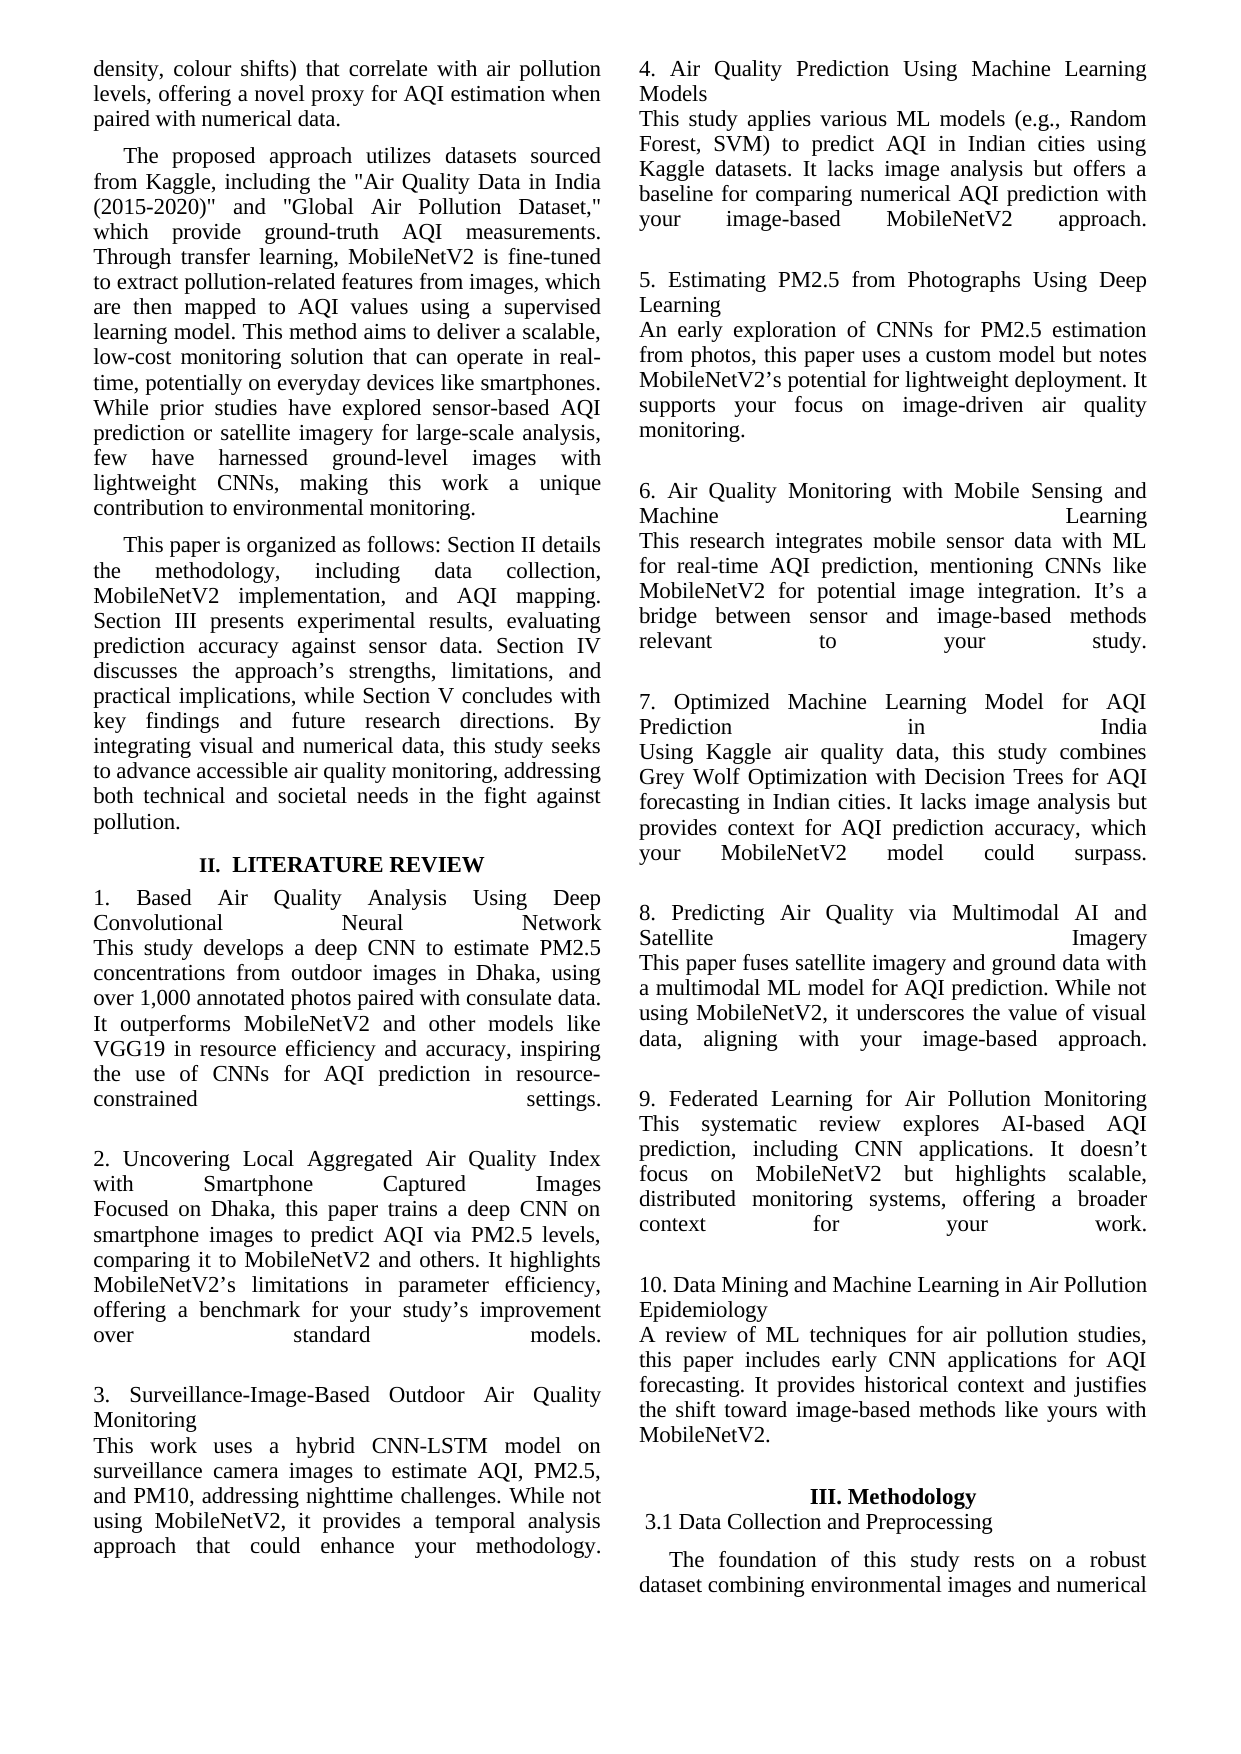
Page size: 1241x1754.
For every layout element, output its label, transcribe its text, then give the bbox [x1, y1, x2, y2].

text III. Methodology [639, 1483, 1147, 1510]
text 7. Optimized Machine Learning Model for AQI Prediction in India Using Kaggle air quality data, this study combines Grey Wolf Optimization with Decision Trees for AQI forecasting in Indian cities. It lacks image analysis but provides context for AQI prediction accuracy, which your MobileNetV2 model could surpass. [639, 689, 1147, 888]
text The proposed approach utilizes datasets sourced from Kaggle, including the "Air Quality Data in India (2015-2020)" and "Global Air Pollution Dataset," which provide ground-truth AQI measurements. Through transfer learning, MobileNetV2 is fine-tuned to extract pollution-related features from images, which are then mapped to AQI values using a supervised learning model. This method aims to deliver a scalable, low-cost monitoring solution that can operate in real-time, potentially on everyday devices like smartphones. While prior studies have explored sensor-based AQI prediction or satellite imagery for large-scale analysis, few have harnessed ground-level images with lightweight CNNs, making this work a unique contribution to environmental monitoring. [93, 144, 601, 520]
text 5. Estimating PM2.5 from Photographs Using Deep Learning An early exploration of CNNs for PM2.5 estimation from photos, this paper uses a custom model but notes MobileNetV2’s potential for lightweight deployment. It supports your focus on image-driven air quality monitoring. [639, 267, 1147, 466]
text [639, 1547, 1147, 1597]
text 9. Federated Learning for Air Pollution Monitoring This systematic review explores AI-based AQI prediction, including CNN applications. It doesn’t focus on MobileNetV2 but highlights scalable, distributed monitoring systems, offering a broader context for your work. [639, 1086, 1147, 1260]
text 6. Air Quality Monitoring with Mobile Sensing and Machine Learning This research integrates mobile sensor data with ML for real-time AQI prediction, mentioning CNNs like MobileNetV2 for potential image integration. It’s a bridge between sensor and image-based methods relevant to your study. [639, 478, 1147, 677]
text 3.1 Data Collection and Preprocessing [639, 1510, 1147, 1535]
text 10. Data Mining and Machine Learning in Air Pollution Epidemiology A review of ML techniques for air pollution studies, this paper includes early CNN applications for AQI forecasting. It provides historical context and justifies the shift toward image-based methods like yours with MobileNetV2. [639, 1272, 1147, 1471]
text 2. Uncovering Local Aggregated Air Quality Index with Smartphone Captured Images Focused on Dhaka, this paper trains a deep CNN on smartphone images to predict AQI via PM2.5 levels, comparing it to MobileNetV2 and others. It highlights MobileNetV2’s limitations in parameter efficiency, offering a benchmark for your study’s improvement over standard models. [93, 1147, 601, 1370]
text 4. Air Quality Prediction Using Machine Learning Models This study applies various ML models (e.g., Random Forest, SVM) to predict AQI in Indian cities using Kaggle datasets. It lacks image analysis but offers a baseline for comparing numerical AQI prediction with your image-based MobileNetV2 approach. [639, 56, 1147, 255]
text 8. Predicting Air Quality via Multimodal AI and Satellite Imagery This paper fuses satellite imagery and ground data with a multimodal ML model for AQI prediction. While not using MobileNetV2, it underscores the value of visual data, aligning with your image-based approach. [639, 900, 1147, 1074]
text This paper is organized as follows: Section II details the methodology, including data collection, MobileNetV2 implementation, and AQI mapping. Section III presents experimental results, evaluating prediction accuracy against sensor data. Section IV discusses the approach’s strengths, limitations, and practical implications, while Section V concludes with key findings and future research directions. By integrating visual and numerical data, this study seeks to advance accessible air quality monitoring, addressing both technical and societal needs in the fight against pollution. [93, 533, 601, 834]
text 1. Based Air Quality Analysis Using Deep Convolutional Neural Network This study develops a deep CNN to estimate PM2.5 concentrations from outdoor images in Dhaka, using over 1,000 annotated photos paired with consulate data. It outperforms MobileNetV2 and other models like VGG19 in resource efficiency and accuracy, inspiring the use of CNNs for AQI prediction in resource-constrained settings. [93, 885, 601, 1134]
subtitle LITERATURE REVIEW [93, 851, 601, 877]
text 3. Surveillance-Image-Based Outdoor Air Quality Monitoring This work uses a hybrid CNN-LSTM model on surveillance camera images to estimate AQI, PM2.5, and PM10, addressing nighttime challenges. While not using MobileNetV2, it provides a temporal analysis approach that could enhance your methodology. [93, 1383, 601, 1581]
